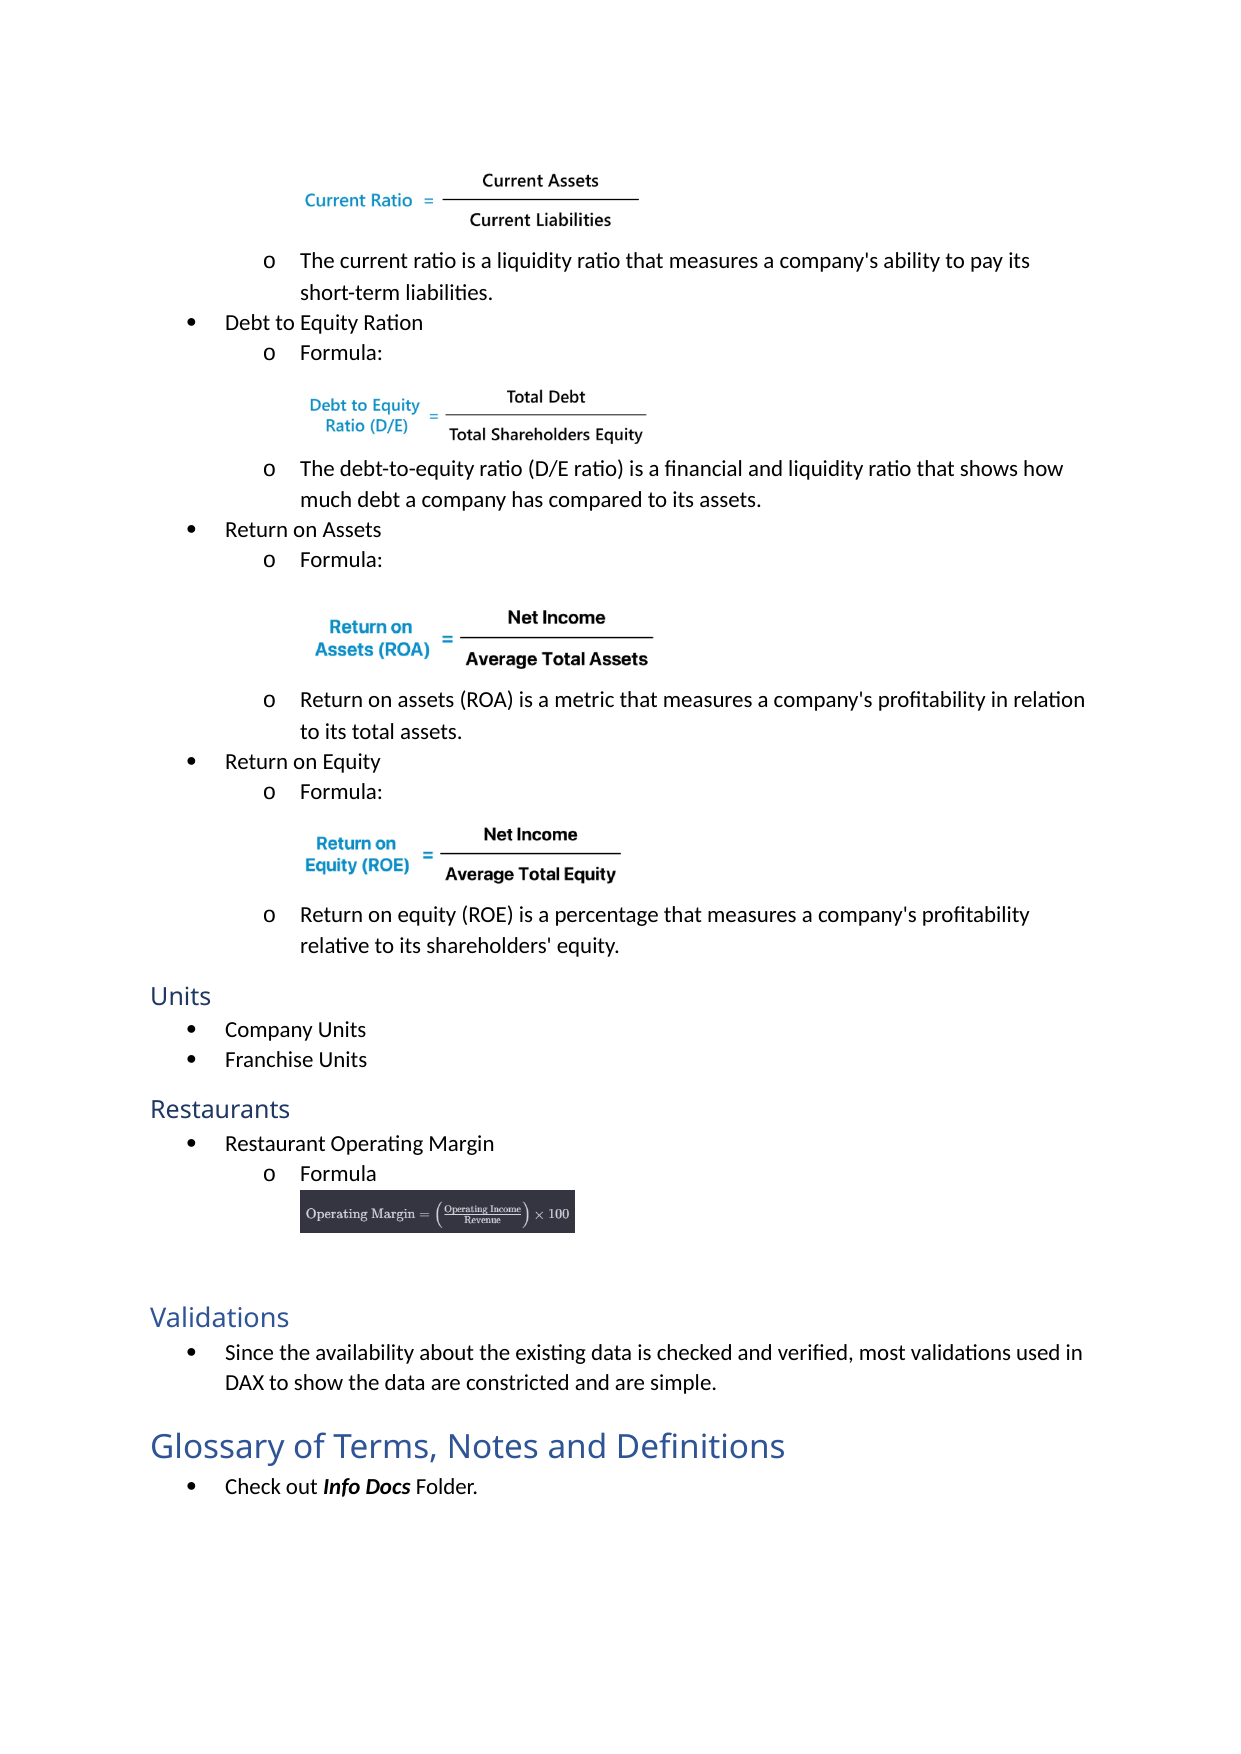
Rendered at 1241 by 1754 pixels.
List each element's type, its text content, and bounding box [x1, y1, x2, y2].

picture [300, 808, 628, 898]
subtitle Validations [150, 1298, 1090, 1335]
list Return on Equity [187, 747, 1090, 775]
list Company Units [187, 1015, 1090, 1043]
picture [300, 369, 652, 452]
list Formula: [262, 546, 1090, 575]
list Check out Info Docs Folder. [187, 1472, 1090, 1500]
list Return on equity (ROE) is a percentage that measures a company's profitability relative to its shareholders' equity. [262, 900, 1090, 959]
subtitle Restaurants [150, 1092, 1090, 1126]
picture [300, 150, 644, 244]
list The debt-to-equity ratio (D/E ratio) is a financial and liquidity ratio that shows how much debt a company has compared to its assets. [262, 454, 1090, 513]
picture [300, 1190, 575, 1233]
list Formula [262, 1159, 1090, 1188]
list Debt to Equity Ration [187, 308, 1090, 336]
list Return on Assets [187, 515, 1090, 543]
list Franchise Units [187, 1045, 1090, 1073]
list The current ratio is a liquidity ratio that measures a company's ability to pay its short-term liabilities. [262, 246, 1090, 306]
list Restaurant Operating Margin [187, 1129, 1090, 1157]
list Since the availability about the existing data is checked and verified, most validations used in DAX to show the data are constricted and are simple. [187, 1338, 1090, 1396]
list Formula: [262, 338, 1090, 367]
subtitle Units [150, 978, 1090, 1012]
list Return on assets (ROA) is a metric that measures a company's profitability in relation to its total assets. [262, 685, 1090, 745]
subtitle Glossary of Terms, Notes and Definitions [150, 1423, 1090, 1469]
list Formula: [262, 777, 1090, 806]
picture [300, 577, 661, 684]
